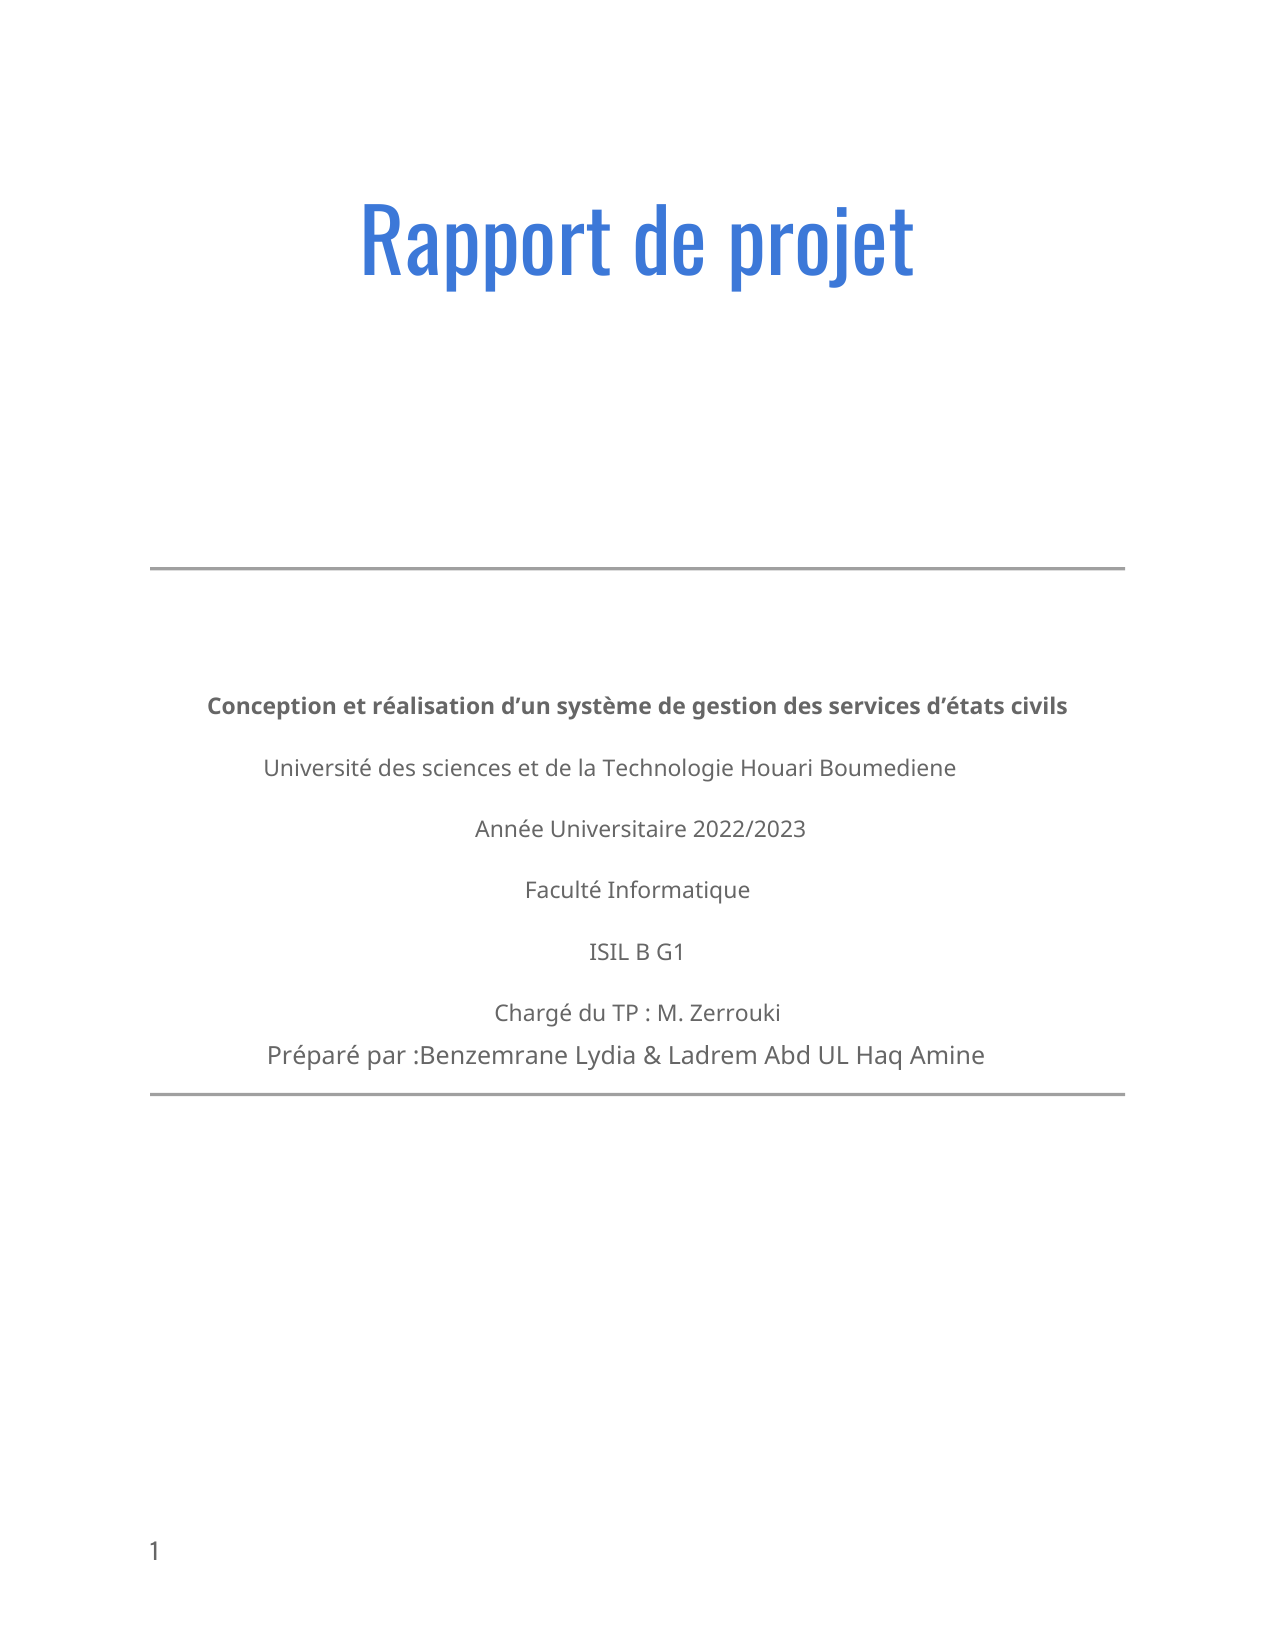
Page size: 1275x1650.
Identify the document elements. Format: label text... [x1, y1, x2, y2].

text ISIL B G1 [150, 936, 1125, 967]
subtitle Préparé par :Benzemrane Lydia & Ladrem Abd UL Haq Amine [150, 1038, 1125, 1072]
title Rapport de projet [150, 171, 1125, 301]
text Conception et réalisation d’un système de gestion des services d’états civils [150, 690, 1125, 721]
text Année Universitaire 2022/2023 [150, 813, 1125, 844]
subtitle Université des sciences et de la Technologie Houari Boumediene [150, 752, 1125, 783]
text Faculté Informatique [150, 874, 1125, 906]
text Chargé du TP : M. Zerrouki [150, 997, 1125, 1029]
